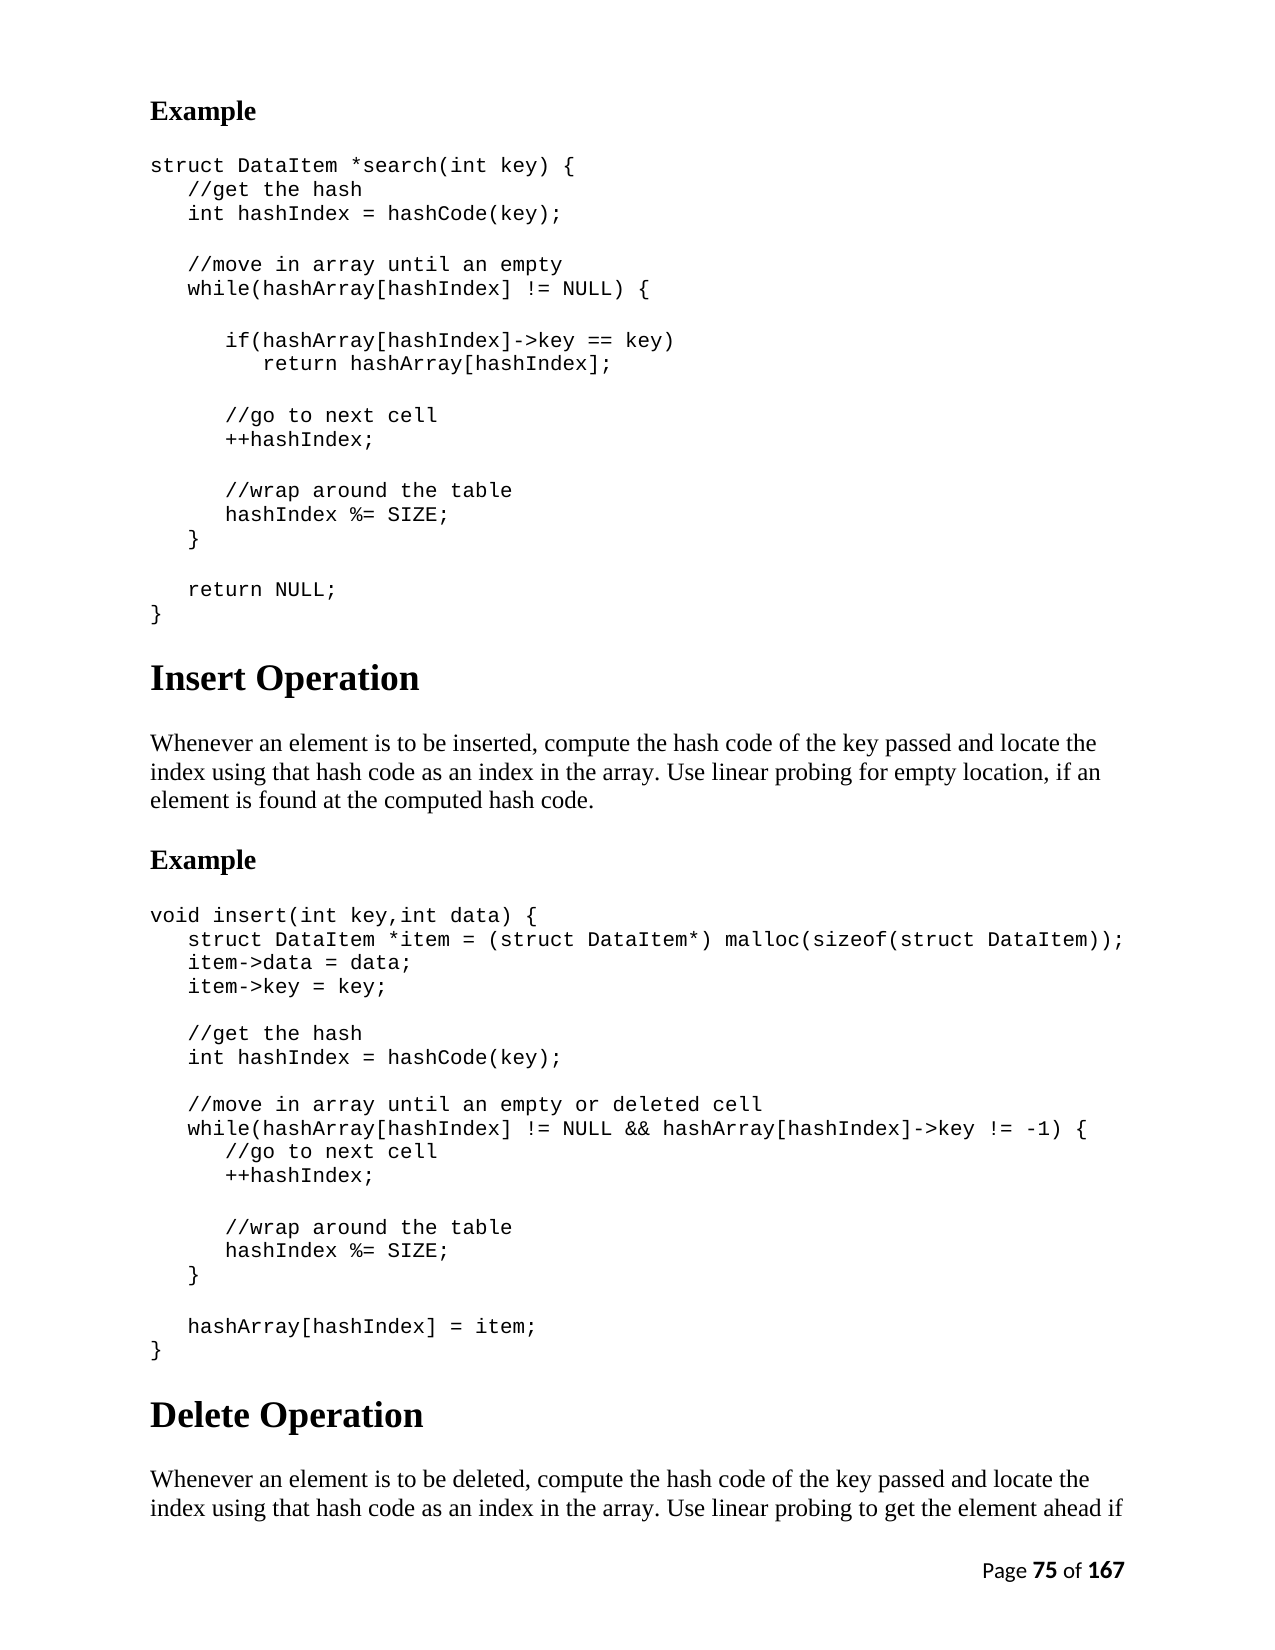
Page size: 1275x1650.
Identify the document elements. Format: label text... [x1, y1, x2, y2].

text //move in array until an empty or deleted cell [150, 1094, 1125, 1118]
text int hashIndex = hashCode(key); [150, 203, 1125, 226]
text Example [150, 94, 1125, 126]
text Whenever an element is to be inserted, compute the hash code of the key passed and locate the index using that hash code as an index in the array. Use linear probing for empty location, if an element is found at the computed hash code. [150, 728, 1125, 814]
text Example [150, 843, 1125, 876]
text void insert(int key,int data) { [150, 905, 1125, 928]
text Delete Operation [150, 1392, 1125, 1435]
text hashIndex %= SIZE; [150, 504, 1125, 527]
text return hashArray[hashIndex]; [150, 353, 1125, 377]
text //get the hash [150, 1023, 1125, 1047]
text //move in array until an empty [150, 254, 1125, 278]
text while(hashArray[hashIndex] != NULL) { [150, 278, 1125, 302]
text int hashIndex = hashCode(key); [150, 1047, 1125, 1070]
text } [150, 1339, 1125, 1363]
text struct DataItem *item = (struct DataItem*) malloc(sizeof(struct DataItem)); [150, 928, 1125, 952]
text //wrap around the table [150, 1217, 1125, 1240]
text struct DataItem *search(int key) { [150, 155, 1125, 179]
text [150, 1464, 1125, 1522]
text //get the hash [150, 179, 1125, 203]
text item->key = key; [150, 976, 1125, 999]
text ++hashIndex; [150, 428, 1125, 452]
text } [150, 603, 1125, 626]
text item->data = data; [150, 952, 1125, 976]
text while(hashArray[hashIndex] != NULL && hashArray[hashIndex]->key != -1) { [150, 1118, 1125, 1141]
text hashArray[hashIndex] = item; [150, 1316, 1125, 1339]
text //go to next cell [150, 405, 1125, 428]
text } [150, 527, 1125, 551]
text hashIndex %= SIZE; [150, 1240, 1125, 1264]
text Insert Operation [150, 656, 1125, 699]
text } [150, 1264, 1125, 1288]
text //go to next cell [150, 1141, 1125, 1165]
text if(hashArray[hashIndex]->key == key) [150, 329, 1125, 353]
text return NULL; [150, 579, 1125, 603]
text ++hashIndex; [150, 1165, 1125, 1189]
text //wrap around the table [150, 480, 1125, 504]
